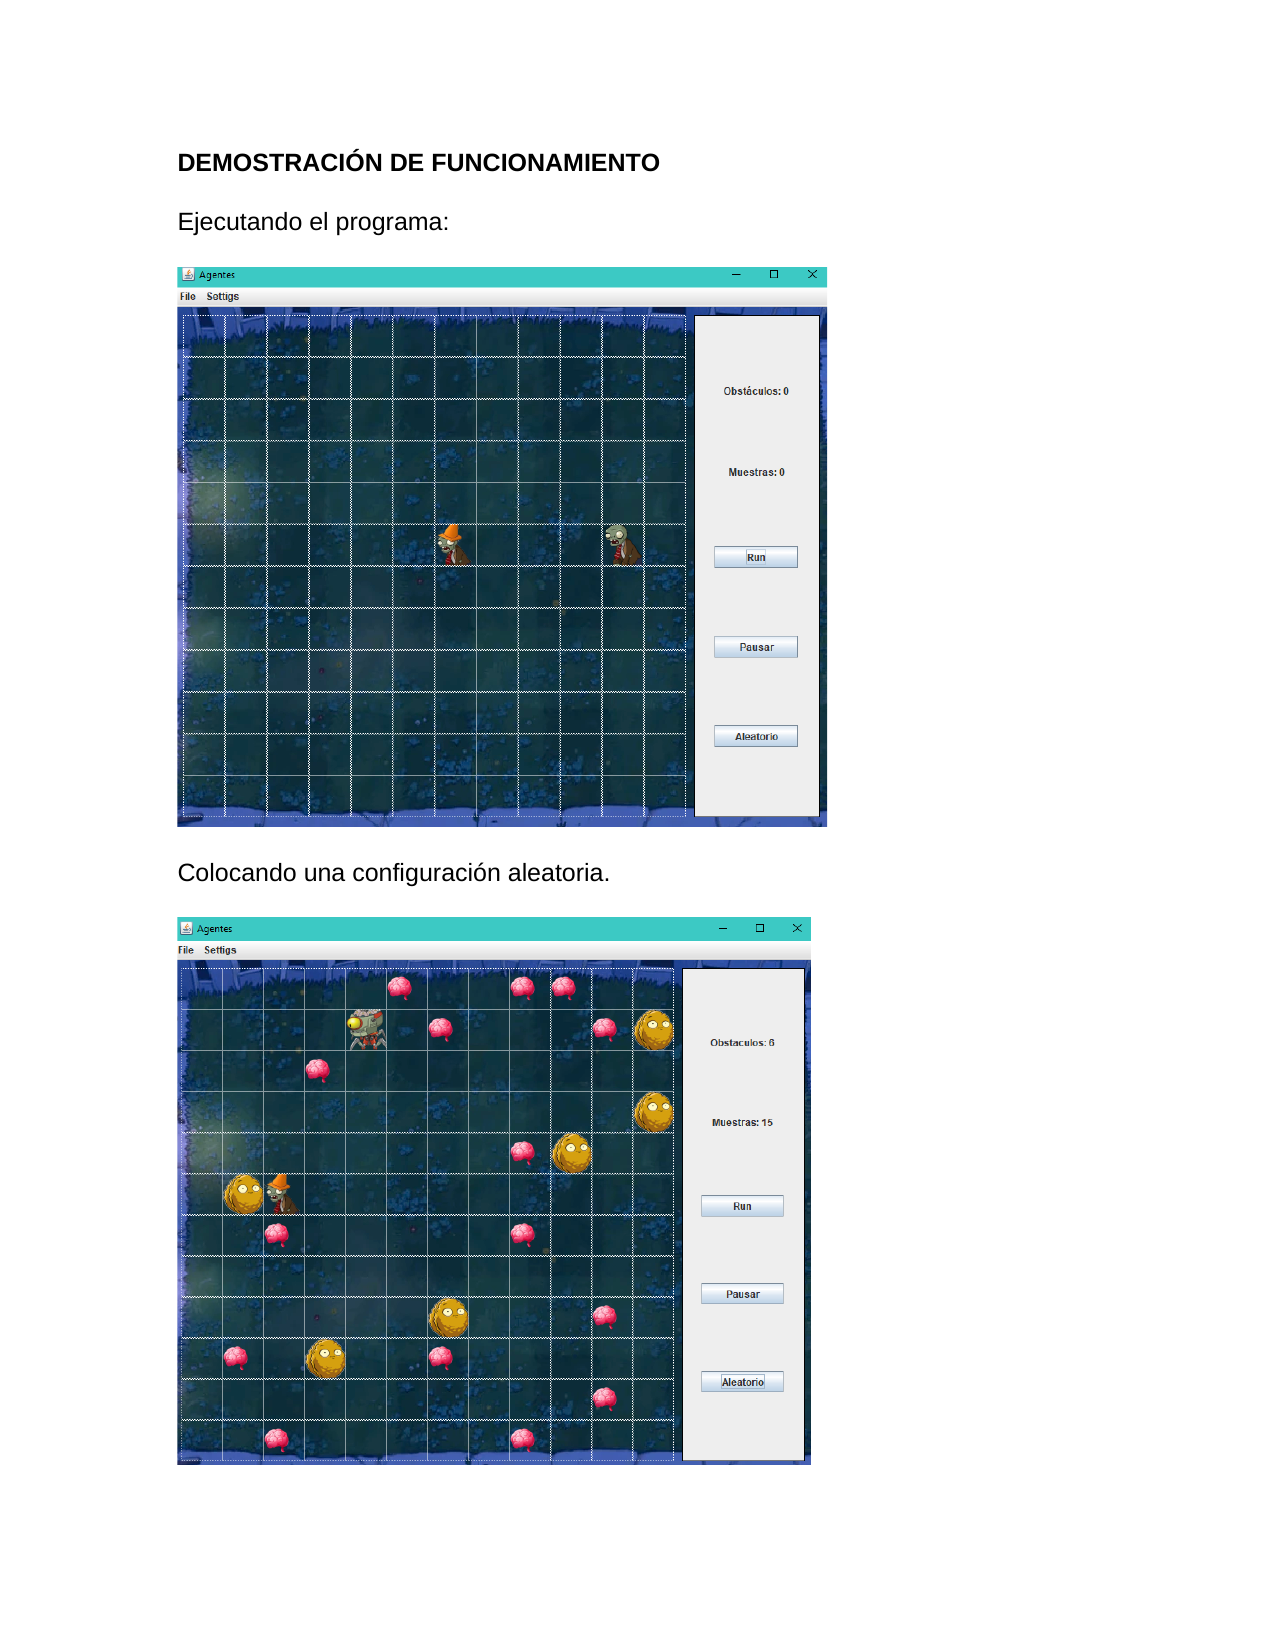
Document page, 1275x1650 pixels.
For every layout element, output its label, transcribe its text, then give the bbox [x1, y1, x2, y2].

picture [177, 917, 811, 1465]
text Colocando una configuración aleatoria. [177, 858, 1098, 887]
text Ejecutando el programa: [177, 207, 1098, 236]
text DEMOSTRACIÓN DE FUNCIONAMIENTO [177, 148, 1098, 176]
picture [177, 267, 828, 827]
